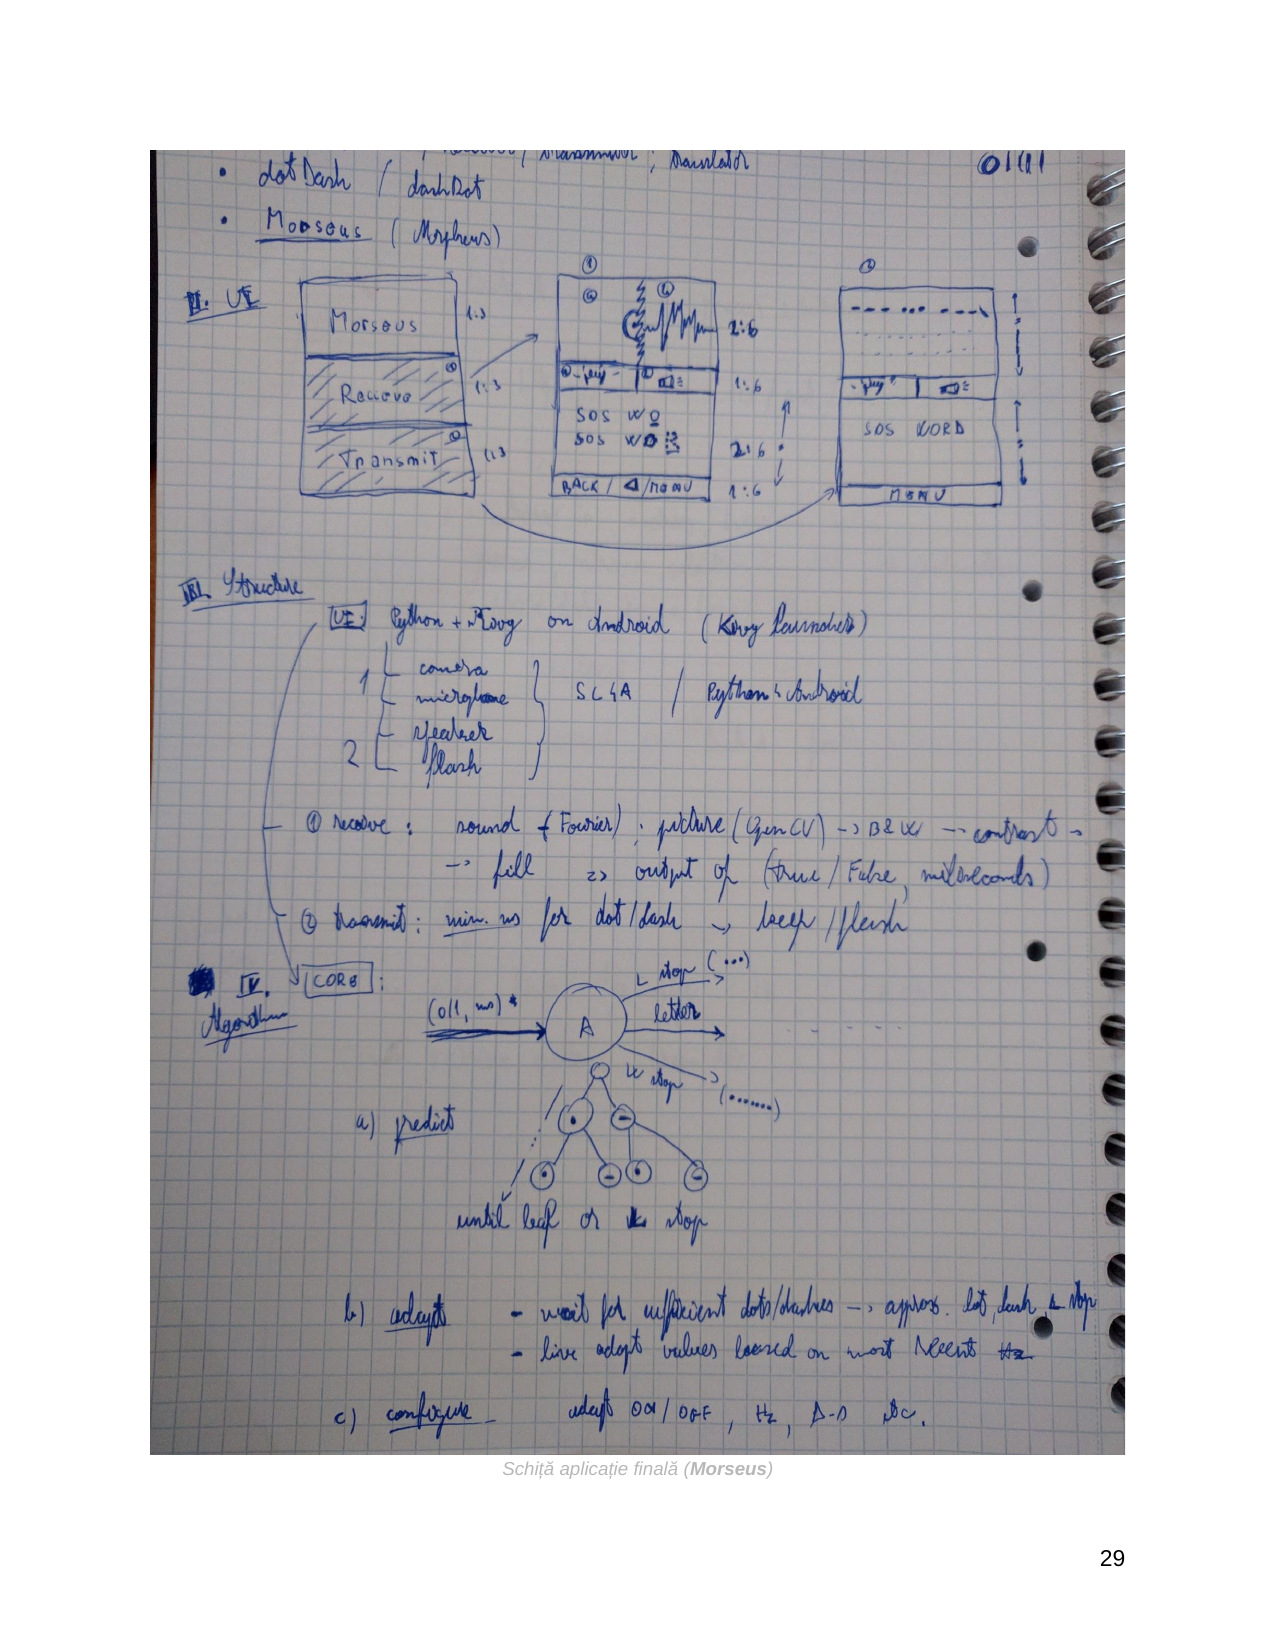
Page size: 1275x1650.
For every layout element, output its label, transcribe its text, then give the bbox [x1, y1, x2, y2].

text Schiță aplicație finală (Morseus) [150, 1458, 1125, 1479]
picture [150, 150, 1125, 1455]
